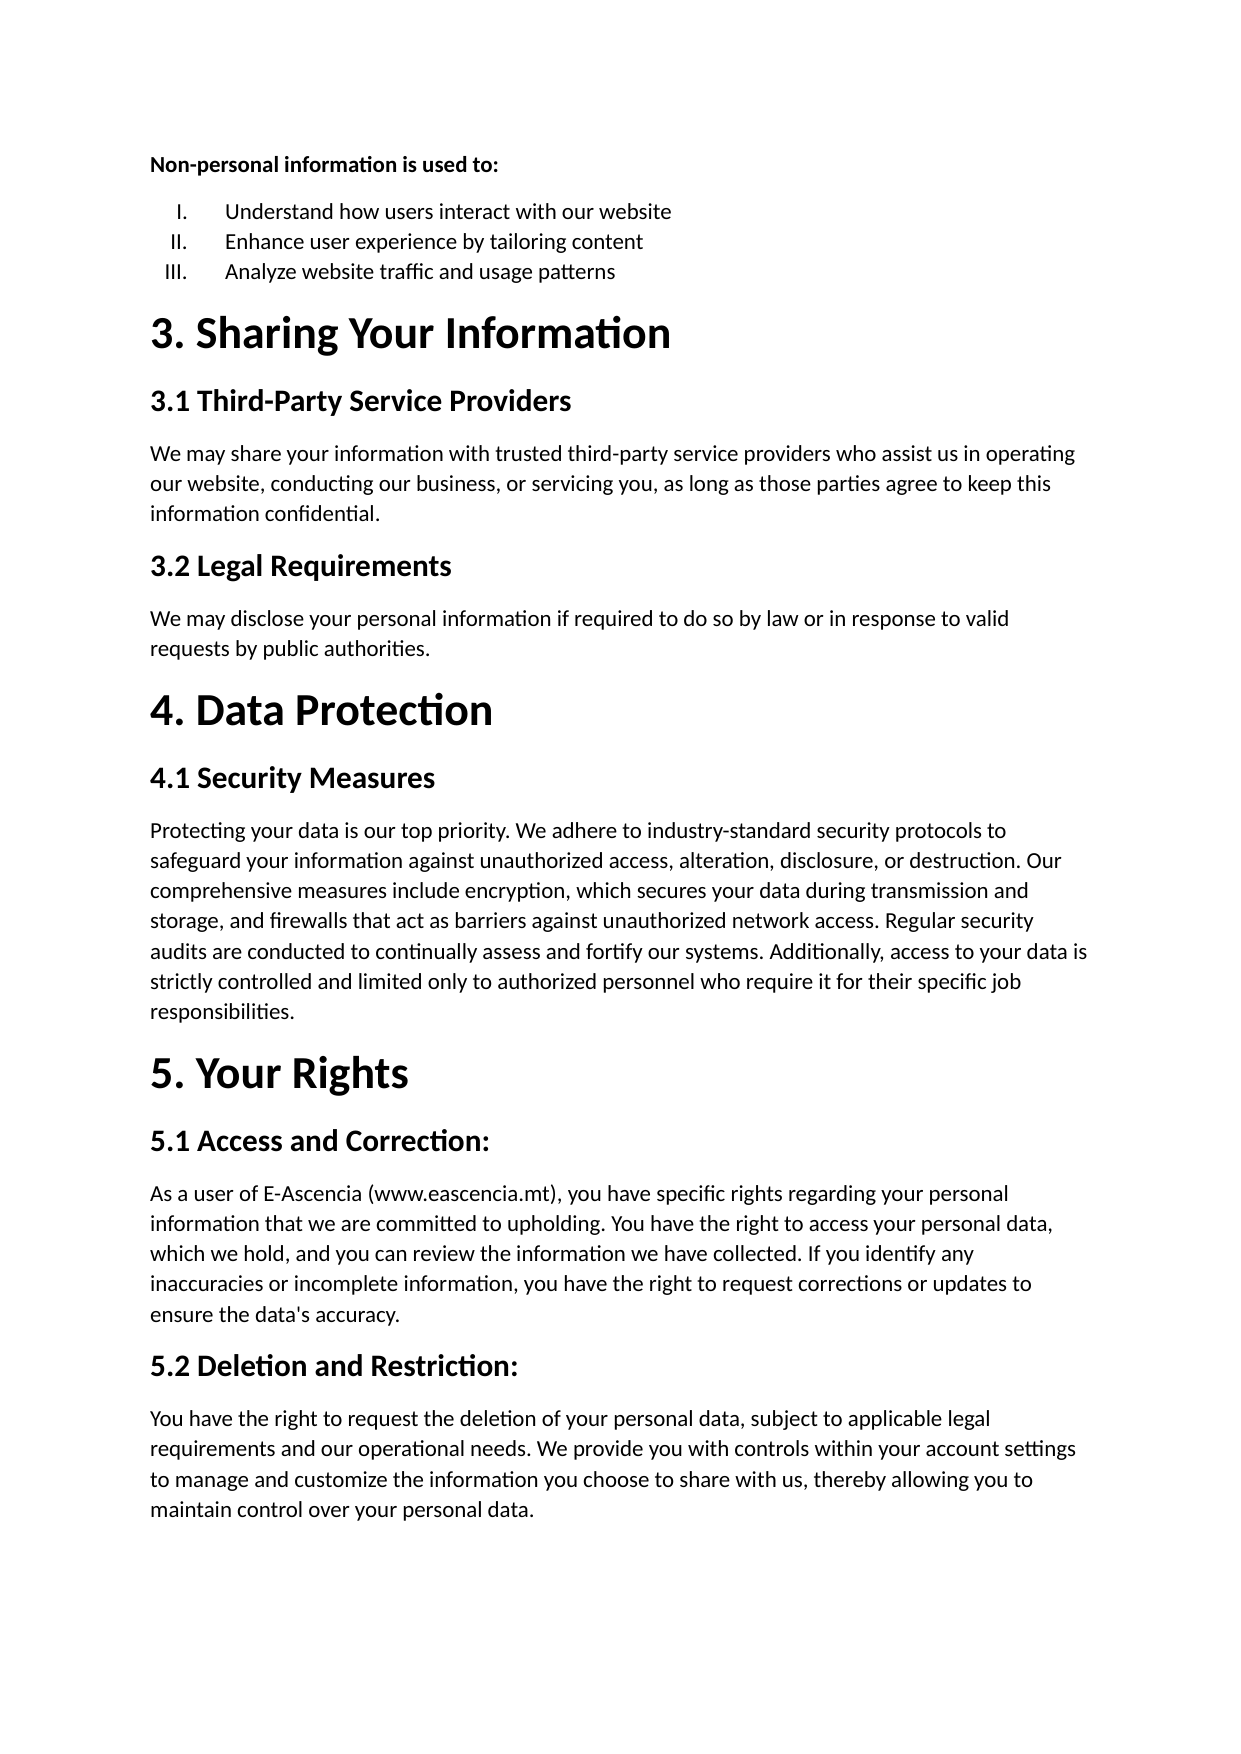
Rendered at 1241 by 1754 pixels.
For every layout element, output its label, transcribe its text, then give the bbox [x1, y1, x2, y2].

text 5.2 Deletion and Restriction: [150, 1347, 1090, 1385]
text 4. Data Protection [150, 681, 1090, 737]
text 4.1 Security Measures [150, 758, 1090, 796]
text Protecting your data is our top priority. We adhere to industry-standard security protocols to safeguard your information against unauthorized access, alteration, disclosure, or destruction. Our comprehensive measures include encryption, which secures your data during transmission and storage, and firewalls that act as barriers against unauthorized network access. Regular security audits are conducted to continually assess and fortify our systems. Additionally, access to your data is strictly controlled and limited only to authorized personnel who require it for their specific job responsibilities. [150, 816, 1090, 1025]
text As a user of E-Ascencia (www.eascencia.mt), you have specific rights regarding your personal information that we are committed to upholding. You have the right to access your personal data, which we hold, and you can review the information we have collected. If you identify any inaccuracies or incomplete information, you have the right to request corrections or updates to ensure the data's accuracy. [150, 1179, 1090, 1328]
text Non-personal information is used to: [150, 150, 1090, 178]
text 3.2 Legal Requirements [150, 546, 1090, 584]
text 5. Your Rights [150, 1044, 1090, 1100]
text 3.1 Third-Party Service Providers [150, 381, 1090, 419]
text We may share your information with trusted third-party service providers who assist us in operating our website, conducting our business, or servicing you, as long as those parties agree to keep this information confidential. [150, 439, 1090, 527]
text 3. Sharing Your Information [150, 304, 1090, 360]
list Understand how users interact with our website [187, 197, 1090, 225]
text You have the right to request the deletion of your personal data, subject to applicable legal requirements and our operational needs. We provide you with controls within your account settings to manage and customize the information you choose to share with us, thereby allowing you to maintain control over your personal data. [150, 1404, 1090, 1523]
text We may disclose your personal information if required to do so by law or in response to valid requests by public authorities. [150, 604, 1090, 662]
text 5.1 Access and Correction: [150, 1121, 1090, 1159]
list Analyze website traffic and usage patterns [187, 257, 1090, 285]
list Enhance user experience by tailoring content [187, 227, 1090, 255]
